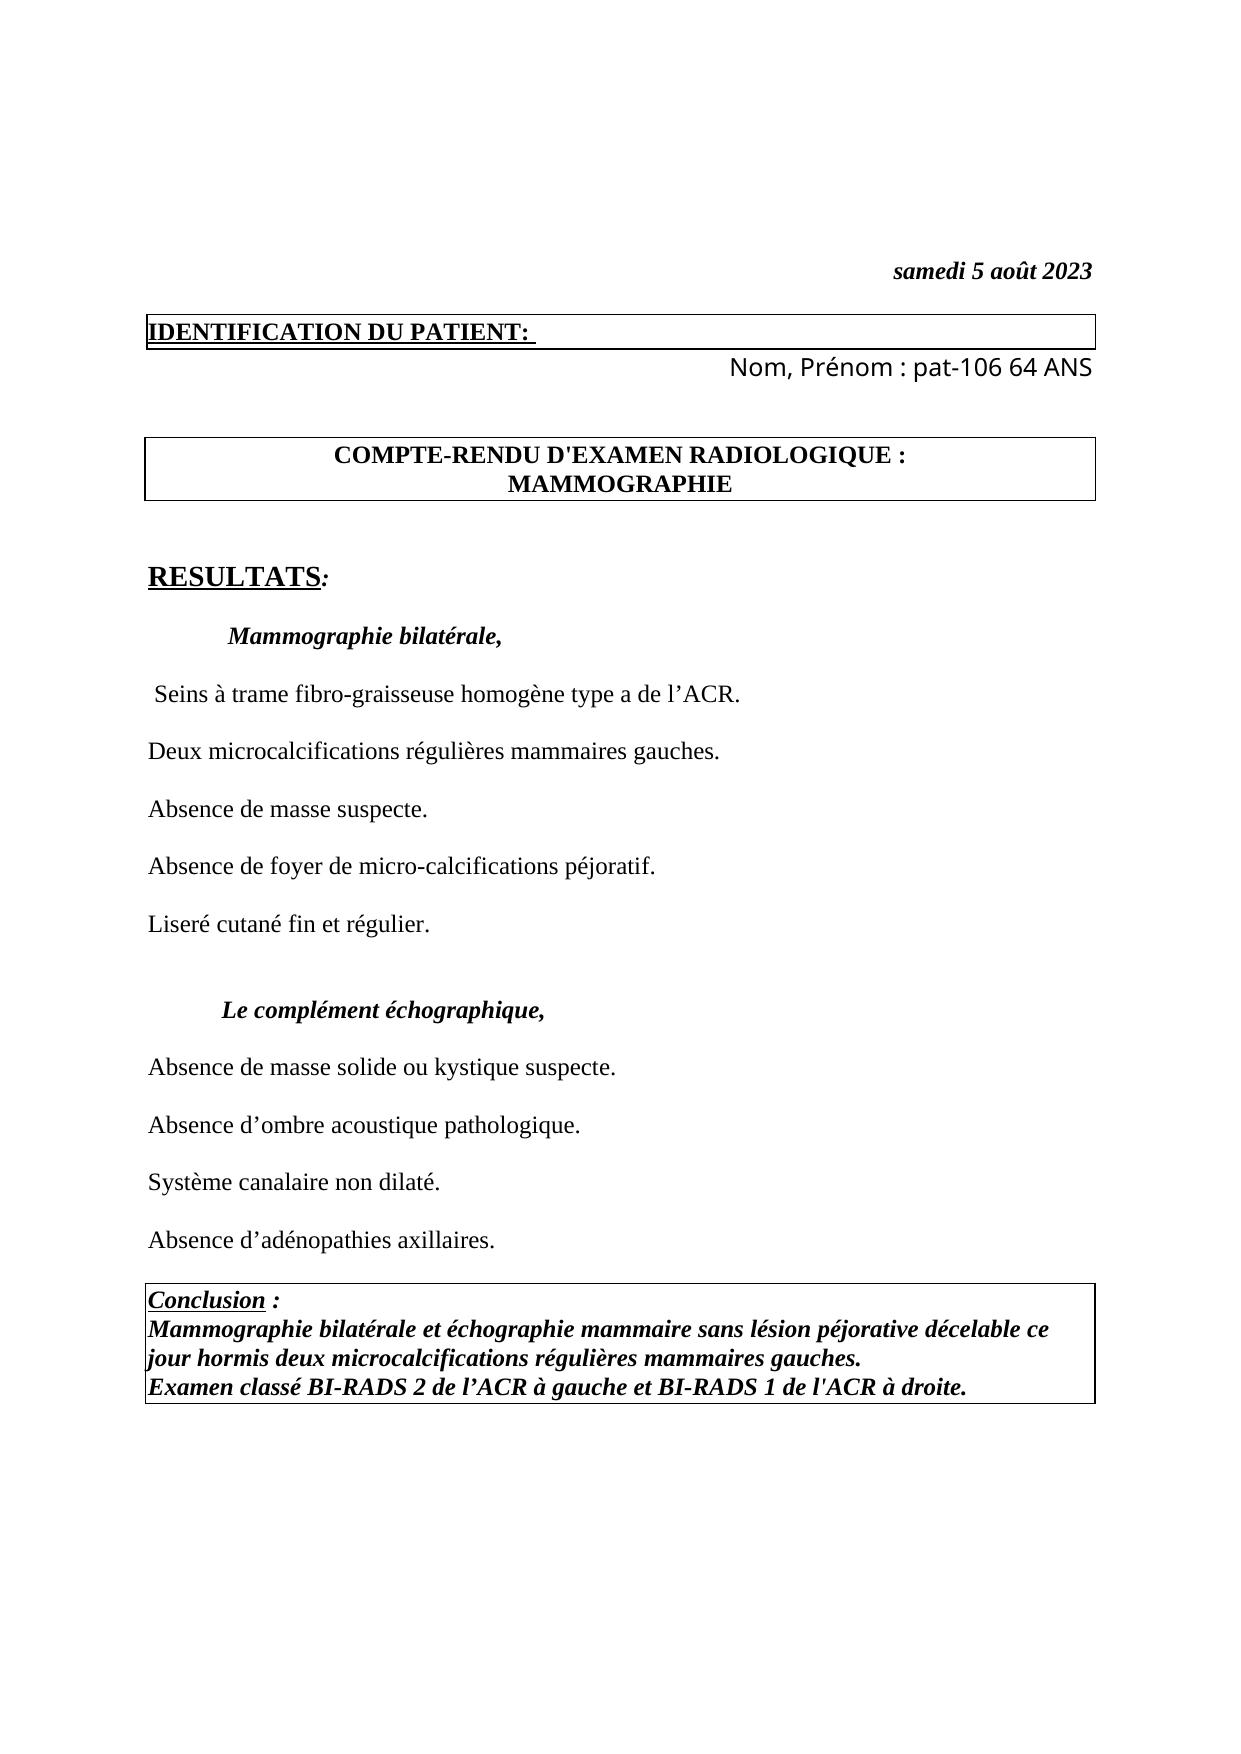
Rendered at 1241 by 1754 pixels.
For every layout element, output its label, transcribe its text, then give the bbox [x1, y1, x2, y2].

text Système canalaire non dilaté. [148, 1167, 1092, 1196]
text Absence de foyer de micro-calcifications péjoratif. [148, 851, 1092, 880]
text Deux microcalcifications régulières mammaires gauches. [148, 736, 1092, 765]
text Seins à trame fibro-graisseuse homogène type a de l’ACR. [148, 679, 1092, 707]
text COMPTE-RENDU D'EXAMEN RADIOLOGIQUE : [146, 438, 1095, 465]
text samedi 5 août 2023 [148, 256, 1092, 285]
text Absence d’adénopathies axillaires. [148, 1225, 1092, 1254]
text Mammographie bilatérale et échographie mammaire sans lésion péjorative décelable ce jour hormis deux microcalcifications régulières mammaires gauches. [148, 1314, 1092, 1369]
text Examen classé BI-RADS 2 de l’ACR à gauche et BI-RADS 1 de l'ACR à droite. [146, 1369, 1094, 1403]
text MAMMOGRAPHIE [146, 465, 1095, 500]
text Absence de masse solide ou kystique suspecte. [148, 1052, 1092, 1081]
text Le complément échographique, [148, 995, 1092, 1024]
text Conclusion : [146, 1284, 1094, 1314]
text Mammographie bilatérale, [148, 621, 1092, 650]
text Absence de masse suspecte. [148, 794, 1092, 822]
text Nom, Prénom : pat-106 64 ANS [148, 350, 1092, 384]
text IDENTIFICATION DU PATIENT: [148, 315, 1095, 348]
text RESULTATS: [148, 559, 1092, 592]
text Liseré cutané fin et régulier. [148, 909, 1092, 937]
text Absence d’ombre acoustique pathologique. [148, 1110, 1092, 1139]
